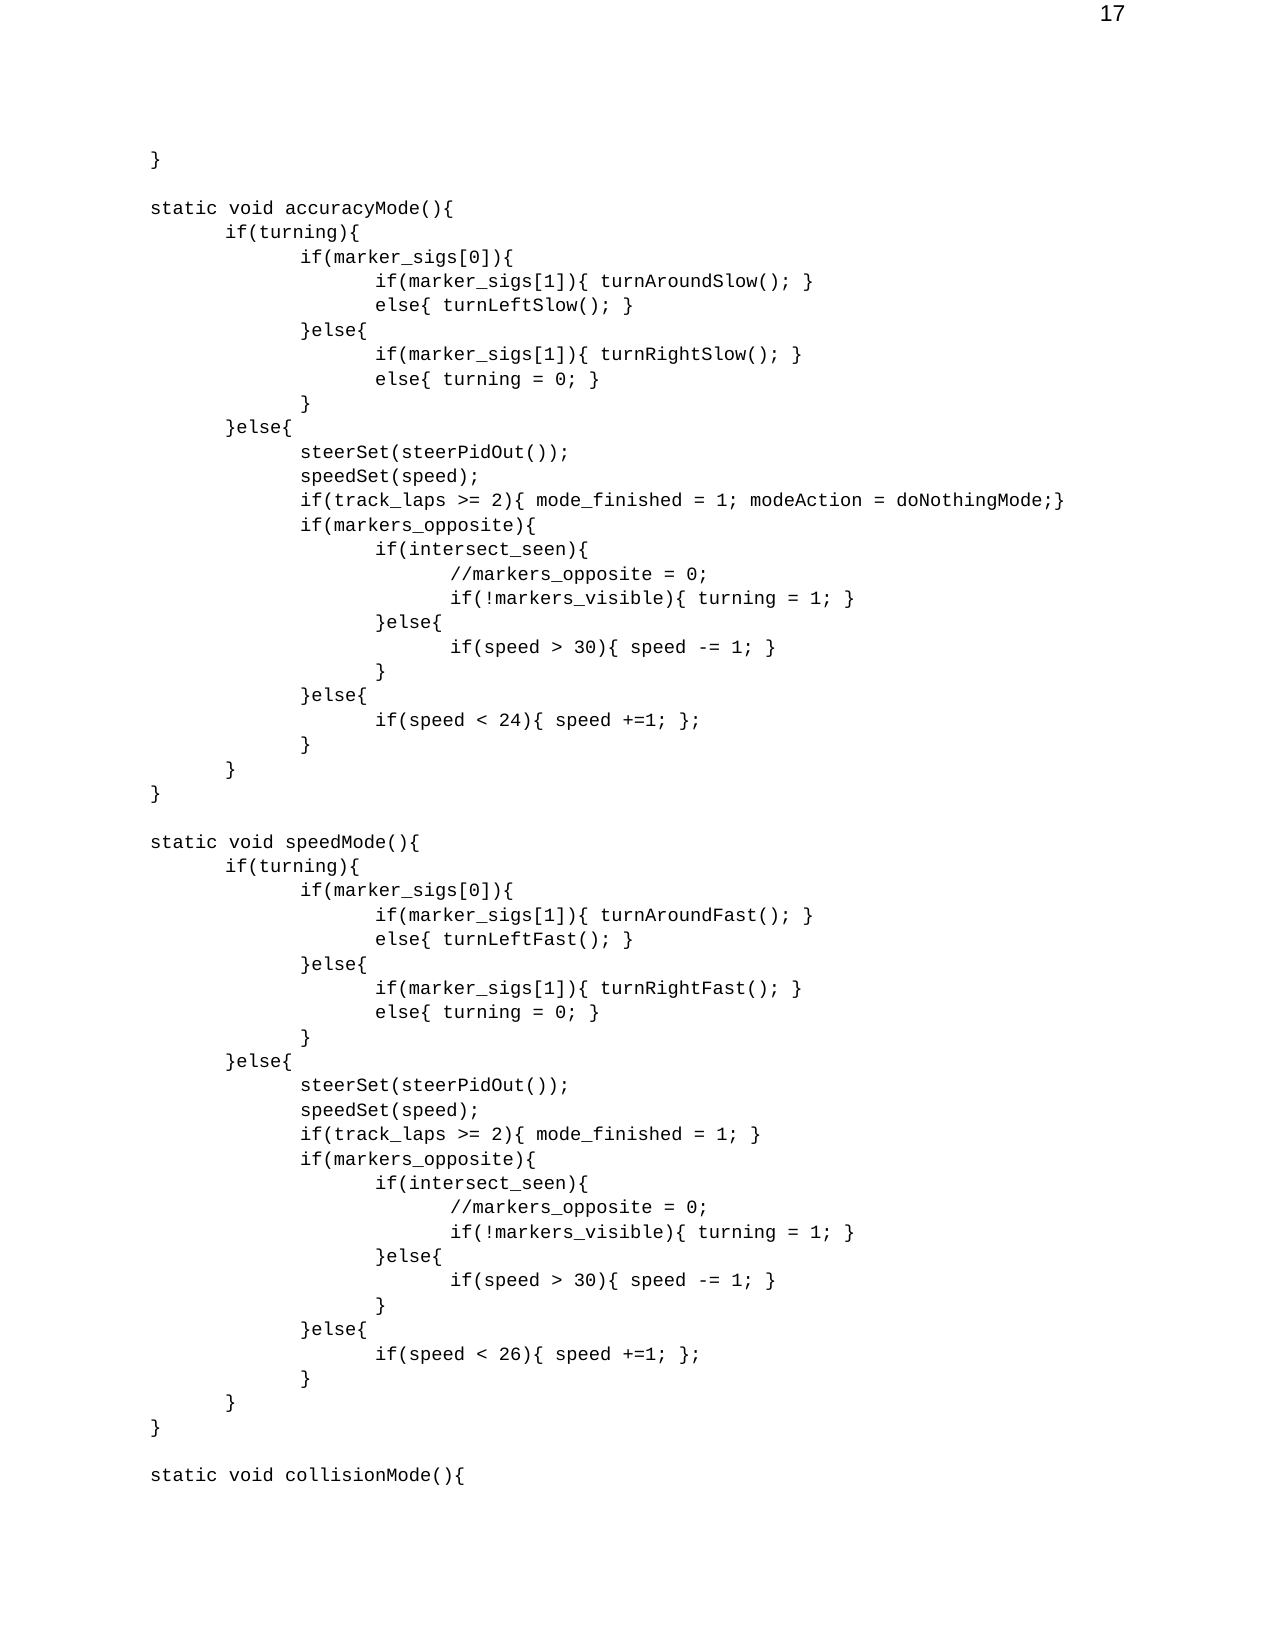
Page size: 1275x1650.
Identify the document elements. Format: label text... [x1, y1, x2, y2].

text } [150, 394, 1125, 415]
text static void collisionMode(){ [150, 1466, 1125, 1487]
text else{ turnLeftFast(); } [150, 930, 1125, 951]
text }else{ [150, 1320, 1125, 1341]
text steerSet(steerPidOut()); [150, 442, 1125, 464]
text }else{ [150, 686, 1125, 707]
text if(!markers_visible){ turning = 1; } [150, 589, 1125, 610]
text } [150, 1393, 1125, 1414]
text }else{ [150, 613, 1125, 634]
text speedSet(speed); [150, 467, 1125, 488]
text else{ turning = 0; } [150, 369, 1125, 391]
text if(marker_sigs[1]){ turnAroundFast(); } [150, 906, 1125, 927]
text //markers_opposite = 0; [150, 1198, 1125, 1219]
text speedSet(speed); [150, 1101, 1125, 1122]
text if(intersect_seen){ [150, 1174, 1125, 1195]
text if(turning){ [150, 223, 1125, 244]
text } [150, 1027, 1125, 1049]
text } [150, 735, 1125, 756]
text //markers_opposite = 0; [150, 564, 1125, 586]
text if(marker_sigs[1]){ turnRightFast(); } [150, 979, 1125, 1000]
text else{ turnLeftSlow(); } [150, 296, 1125, 317]
text else{ turning = 0; } [150, 1003, 1125, 1024]
text if(marker_sigs[0]){ [150, 881, 1125, 902]
text if(!markers_visible){ turning = 1; } [150, 1222, 1125, 1244]
text } [150, 662, 1125, 683]
text } [150, 150, 1125, 171]
text if(speed < 24){ speed +=1; }; [150, 711, 1125, 732]
text if(speed > 30){ speed -= 1; } [150, 637, 1125, 659]
text if(track_laps >= 2){ mode_finished = 1; } [150, 1125, 1125, 1146]
text if(track_laps >= 2){ mode_finished = 1; modeAction = doNothingMode;} [150, 491, 1125, 512]
text }else{ [150, 1247, 1125, 1268]
text steerSet(steerPidOut()); [150, 1076, 1125, 1097]
text if(turning){ [150, 857, 1125, 878]
text static void speedMode(){ [150, 832, 1125, 854]
text if(speed < 26){ speed +=1; }; [150, 1344, 1125, 1366]
text if(marker_sigs[0]){ [150, 247, 1125, 269]
text if(markers_opposite){ [150, 1149, 1125, 1171]
text }else{ [150, 954, 1125, 976]
text if(intersect_seen){ [150, 540, 1125, 561]
text } [150, 1369, 1125, 1390]
text }else{ [150, 1052, 1125, 1073]
text static void accuracyMode(){ [150, 199, 1125, 220]
text } [150, 759, 1125, 781]
text if(markers_opposite){ [150, 516, 1125, 537]
text if(speed > 30){ speed -= 1; } [150, 1271, 1125, 1292]
text }else{ [150, 418, 1125, 439]
text if(marker_sigs[1]){ turnAroundSlow(); } [150, 272, 1125, 293]
text } [150, 1417, 1125, 1439]
text }else{ [150, 321, 1125, 342]
text } [150, 784, 1125, 805]
text if(marker_sigs[1]){ turnRightSlow(); } [150, 345, 1125, 366]
text } [150, 1296, 1125, 1317]
